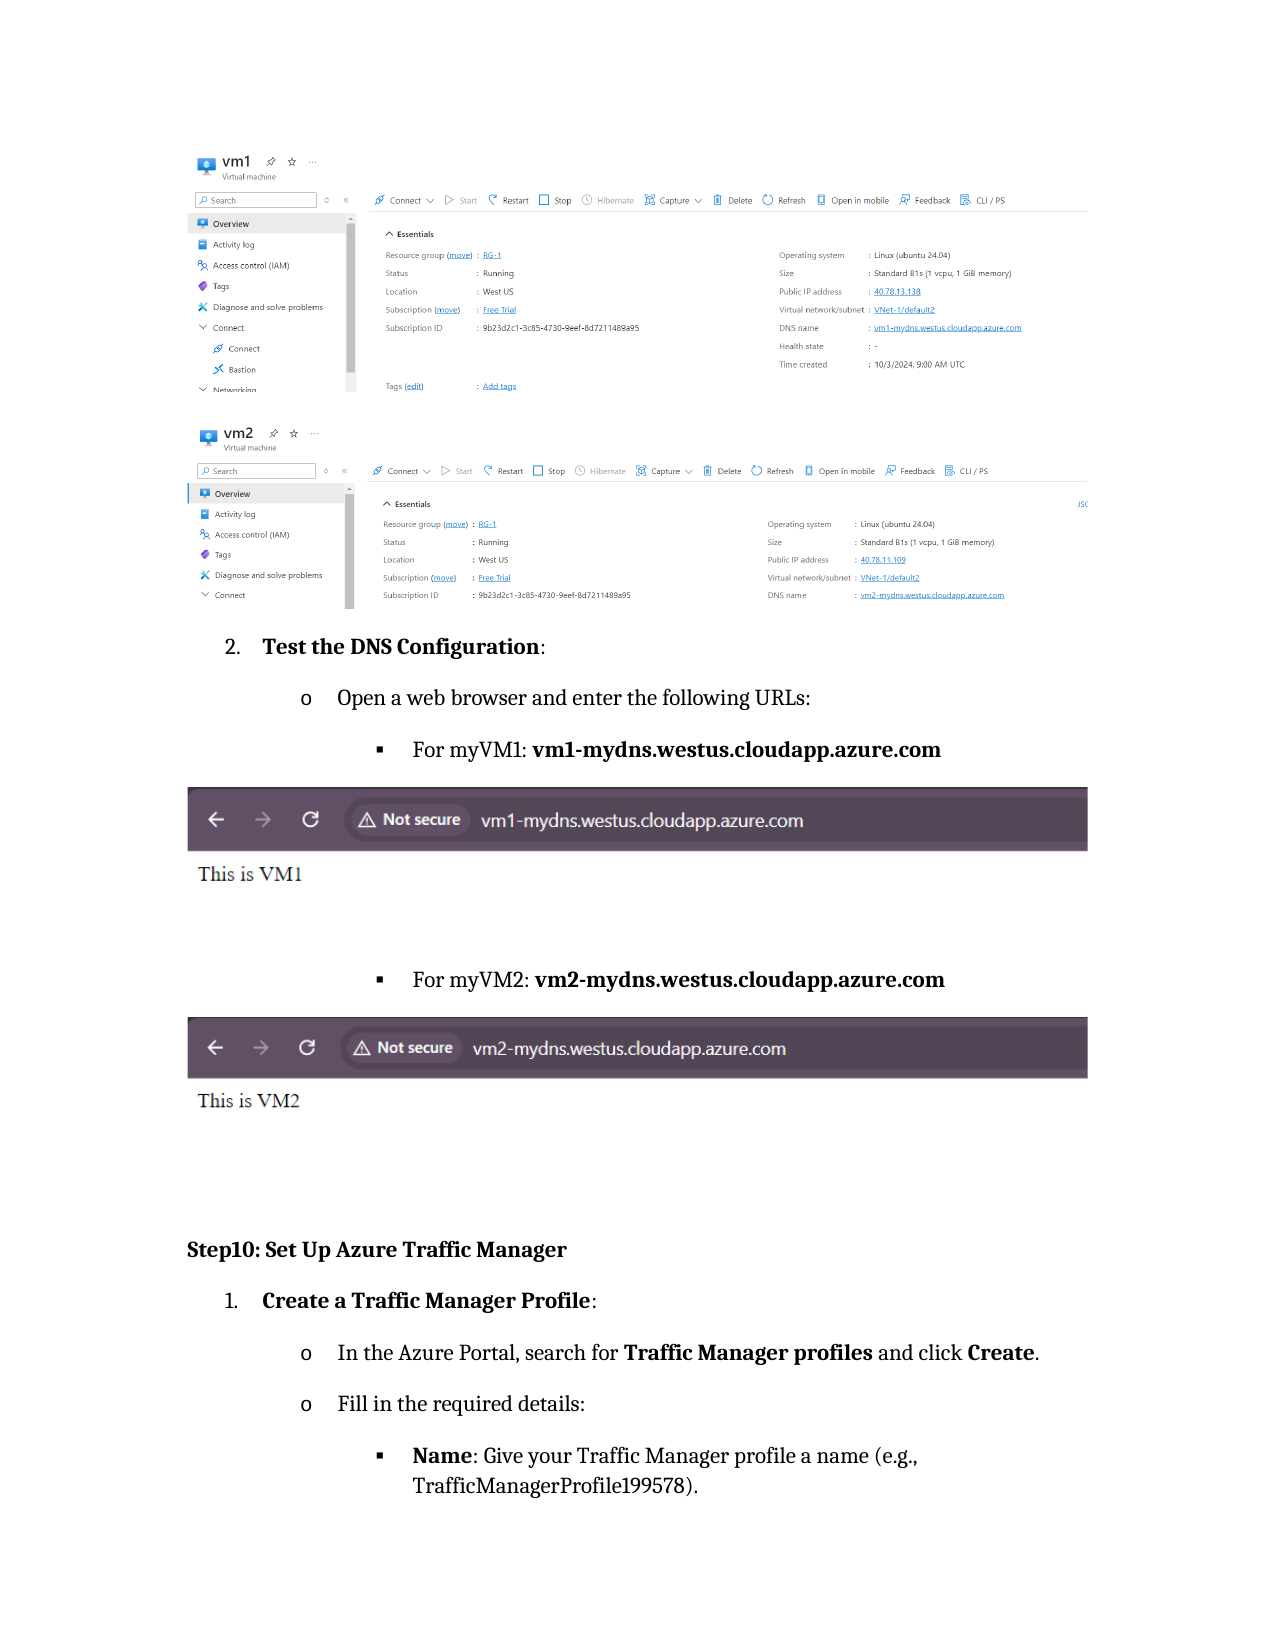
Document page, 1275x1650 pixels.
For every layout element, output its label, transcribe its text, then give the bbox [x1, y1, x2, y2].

picture [187, 416, 1088, 609]
list Name: Give your Traffic Manager profile a name (e.g., TrafficManagerProfile199578). [375, 1443, 1087, 1499]
picture [187, 150, 1088, 392]
list Create a Traffic Manager Profile: [225, 1288, 1087, 1314]
picture [187, 787, 1088, 942]
list Open a web browser and enter the following URLs: [300, 685, 1087, 712]
picture [187, 1017, 1088, 1213]
list Test the DNS Configuration: [225, 634, 1087, 660]
list Fill in the required details: [300, 1391, 1087, 1418]
text Step10: Set Up Azure Traffic Manager [187, 1237, 1087, 1263]
list For myVM2: vm2-mydns.westus.cloudapp.azure.com [375, 967, 1087, 993]
list For myVM1: vm1-mydns.westus.cloudapp.azure.com [375, 736, 1087, 763]
list In the Azure Portal, search for Traffic Manager profiles and click Create. [300, 1339, 1087, 1366]
